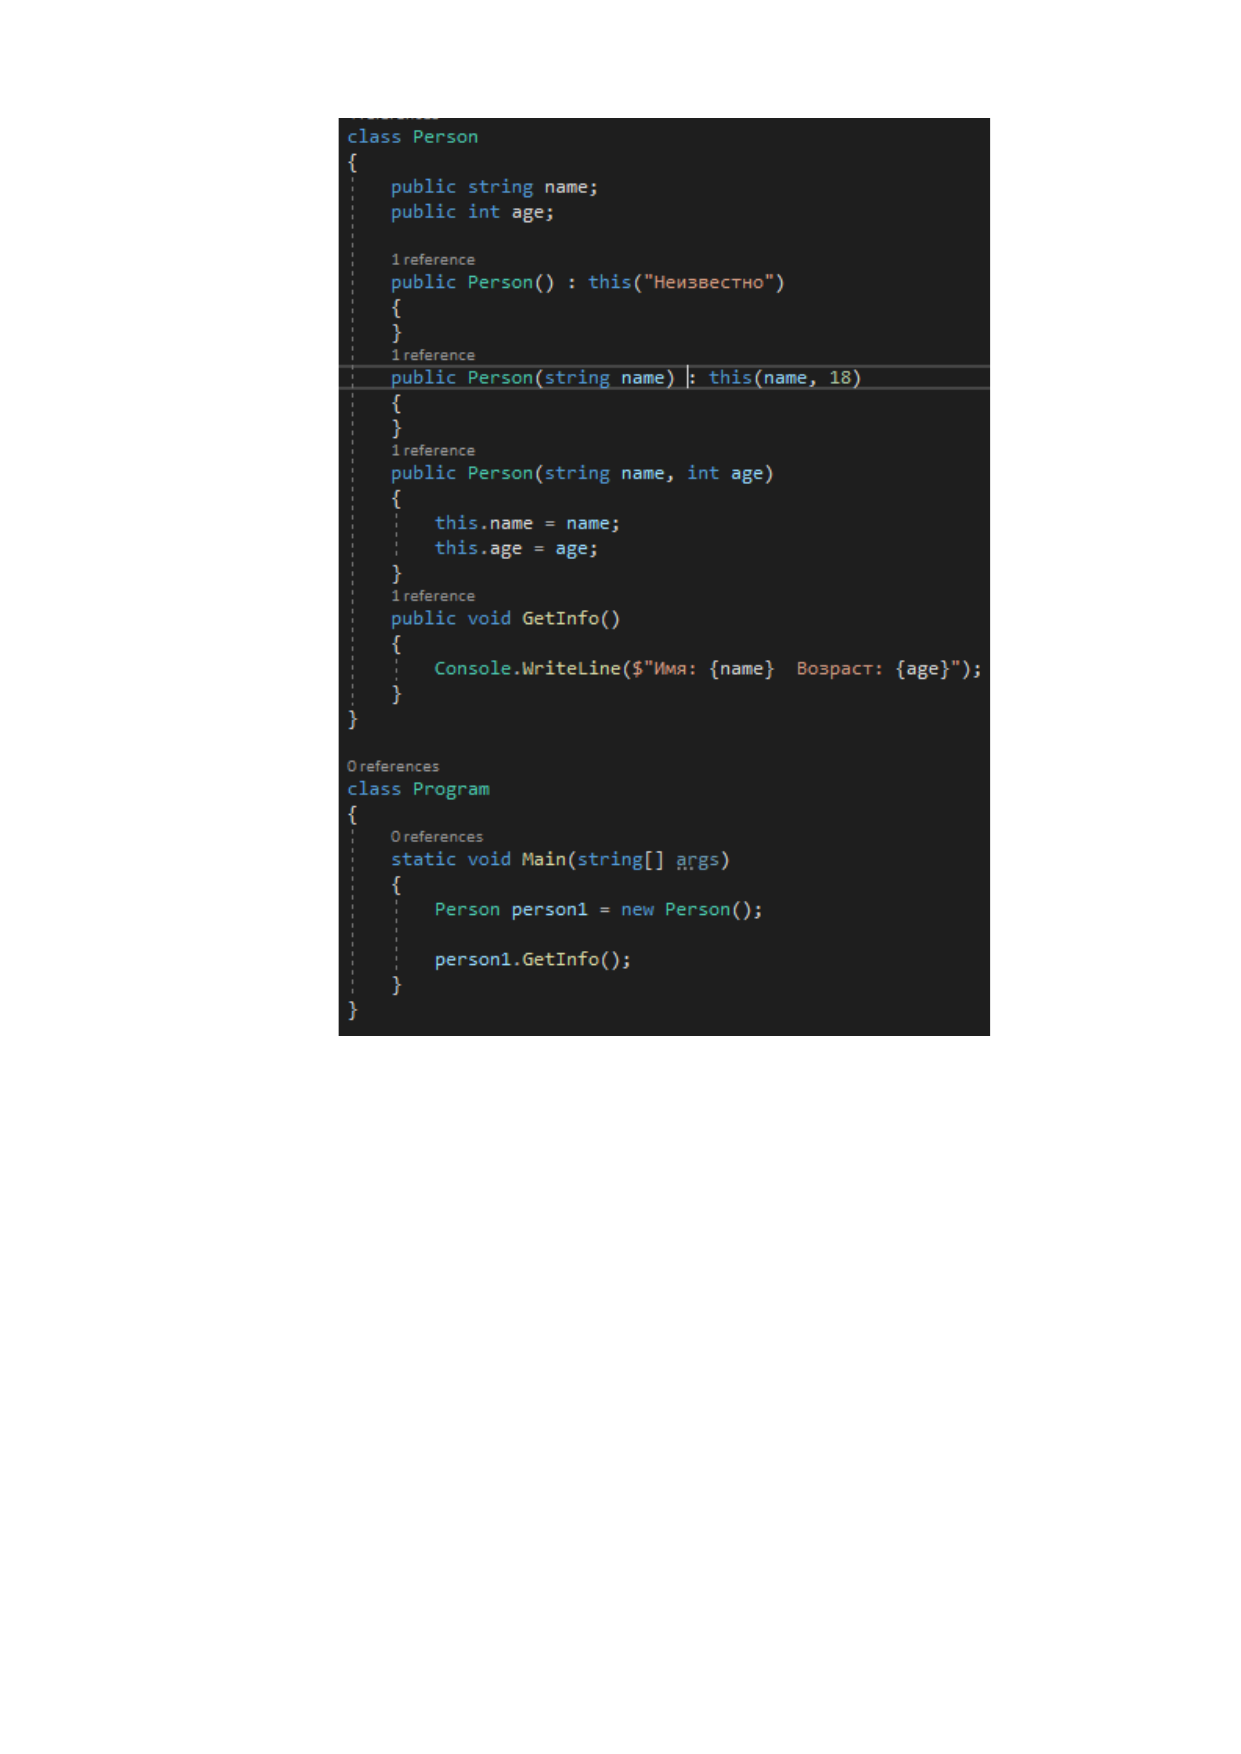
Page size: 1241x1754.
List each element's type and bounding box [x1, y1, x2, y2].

picture [338, 118, 991, 1036]
